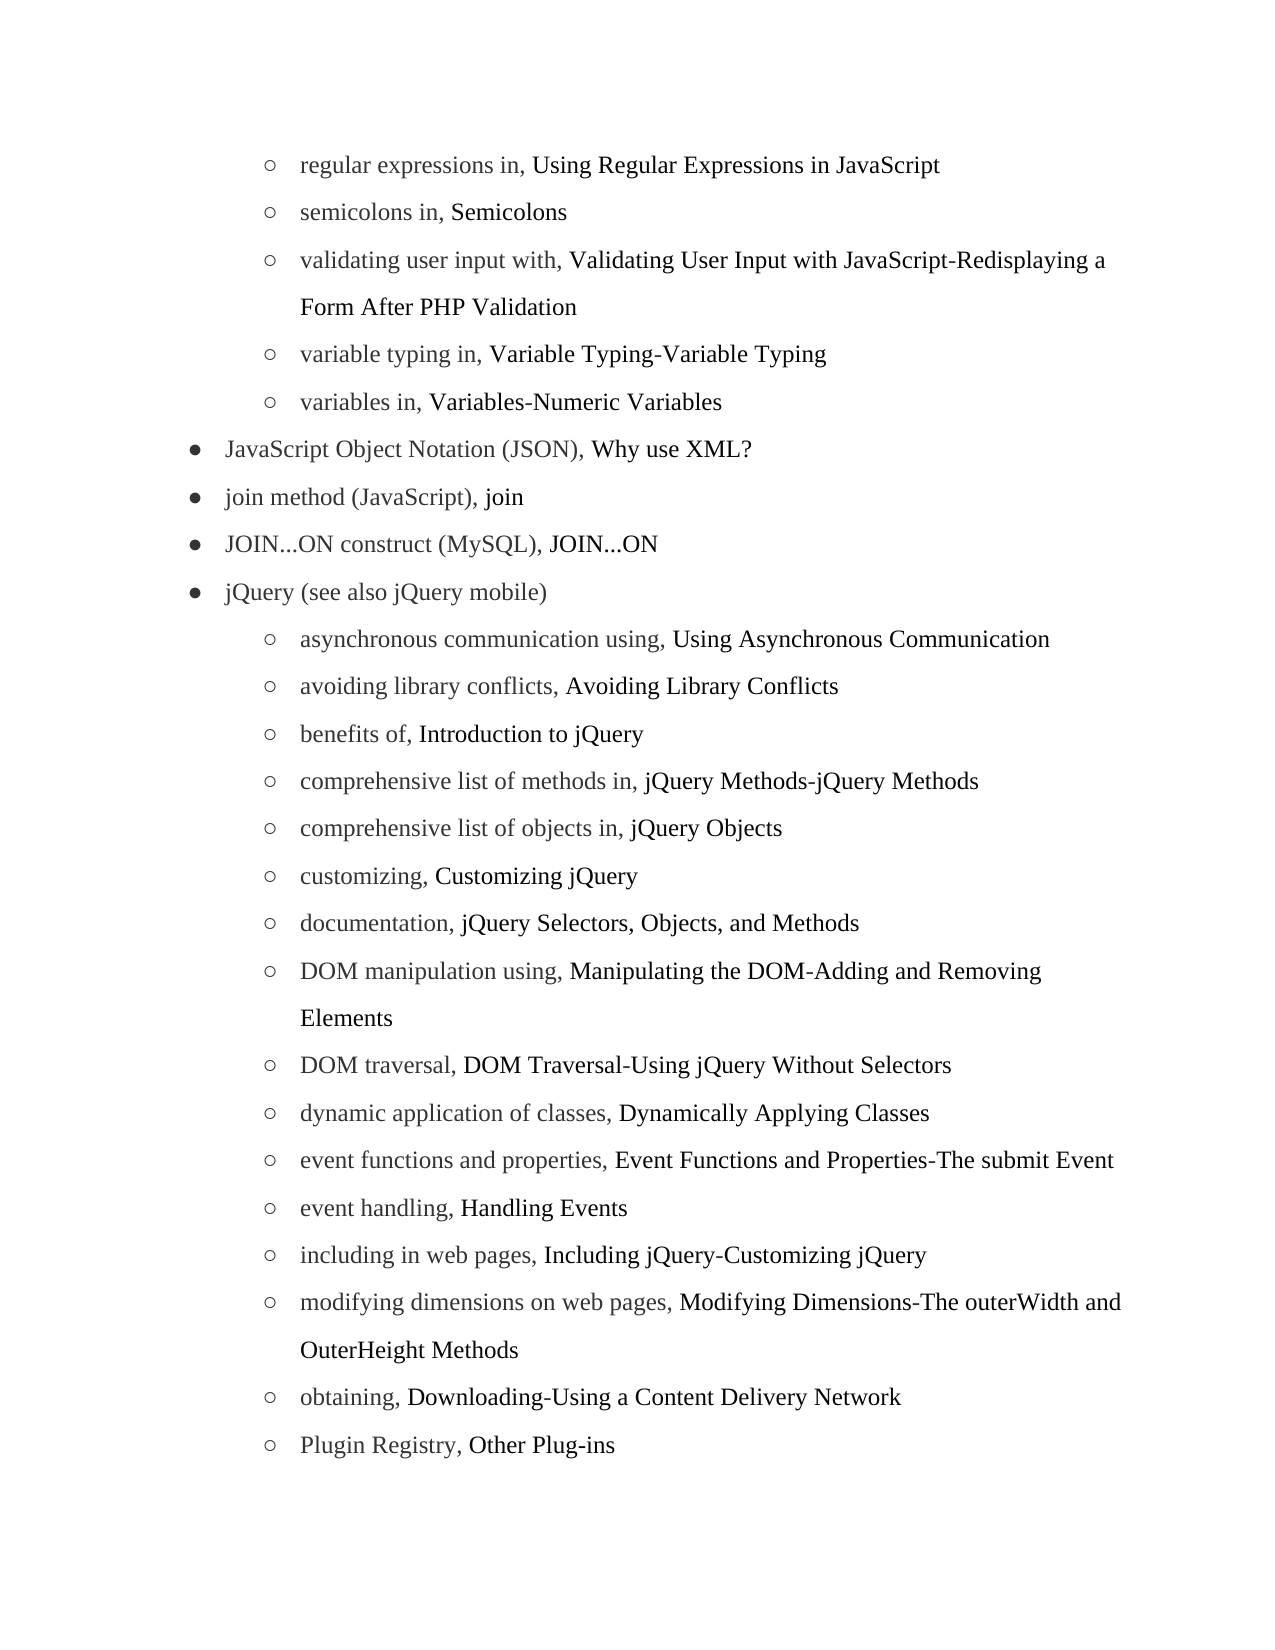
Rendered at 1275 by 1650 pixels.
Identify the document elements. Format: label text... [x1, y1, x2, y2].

list jQuery (see also jQuery mobile) [187, 577, 1125, 605]
list DOM traversal, DOM Traversal-Using jQuery Without Selectors [262, 1051, 1125, 1079]
list comprehensive list of objects in, jQuery Objects [262, 813, 1125, 842]
list variable typing in, Variable Typing-Variable Typing [262, 339, 1125, 368]
list comprehensive list of methods in, jQuery Methods-jQuery Methods [262, 766, 1125, 795]
list semicolons in, Semicolons [262, 197, 1125, 226]
list documentation, jQuery Selectors, Objects, and Methods [262, 908, 1125, 937]
list dynamic application of classes, Dynamically Applying Classes [262, 1098, 1125, 1127]
list JavaScript Object Notation (JSON), Why use XML? [187, 434, 1125, 463]
list join method (JavaScript), join [187, 482, 1125, 511]
list avoiding library conflicts, Avoiding Library Conflicts [262, 671, 1125, 700]
list including in web pages, Including jQuery-Customizing jQuery [262, 1240, 1125, 1269]
list DOM manipulation using, Manipulating the DOM-Adding and Removing Elements [262, 956, 1125, 1032]
list customizing, Customizing jQuery [262, 861, 1125, 890]
list JOIN...ON construct (MySQL), JOIN...ON [187, 529, 1125, 558]
list obtaining, Downloading-Using a Content Delivery Network [262, 1382, 1125, 1411]
list benefits of, Introduction to jQuery [262, 719, 1125, 747]
list variables in, Variables-Numeric Variables [262, 387, 1125, 416]
list asynchronous communication using, Using Asynchronous Communication [262, 624, 1125, 653]
list regular expressions in, Using Regular Expressions in JavaScript [262, 150, 1125, 179]
list Plugin Registry, Other Plug-ins [262, 1430, 1125, 1458]
list event functions and properties, Event Functions and Properties-The submit Event [262, 1145, 1125, 1174]
list validating user input with, Validating User Input with JavaScript-Redisplaying a Form After PHP Validation [262, 245, 1125, 321]
list modifying dimensions on web pages, Modifying Dimensions-The outerWidth and OuterHeight Methods [262, 1287, 1125, 1364]
list event handling, Handling Events [262, 1193, 1125, 1221]
